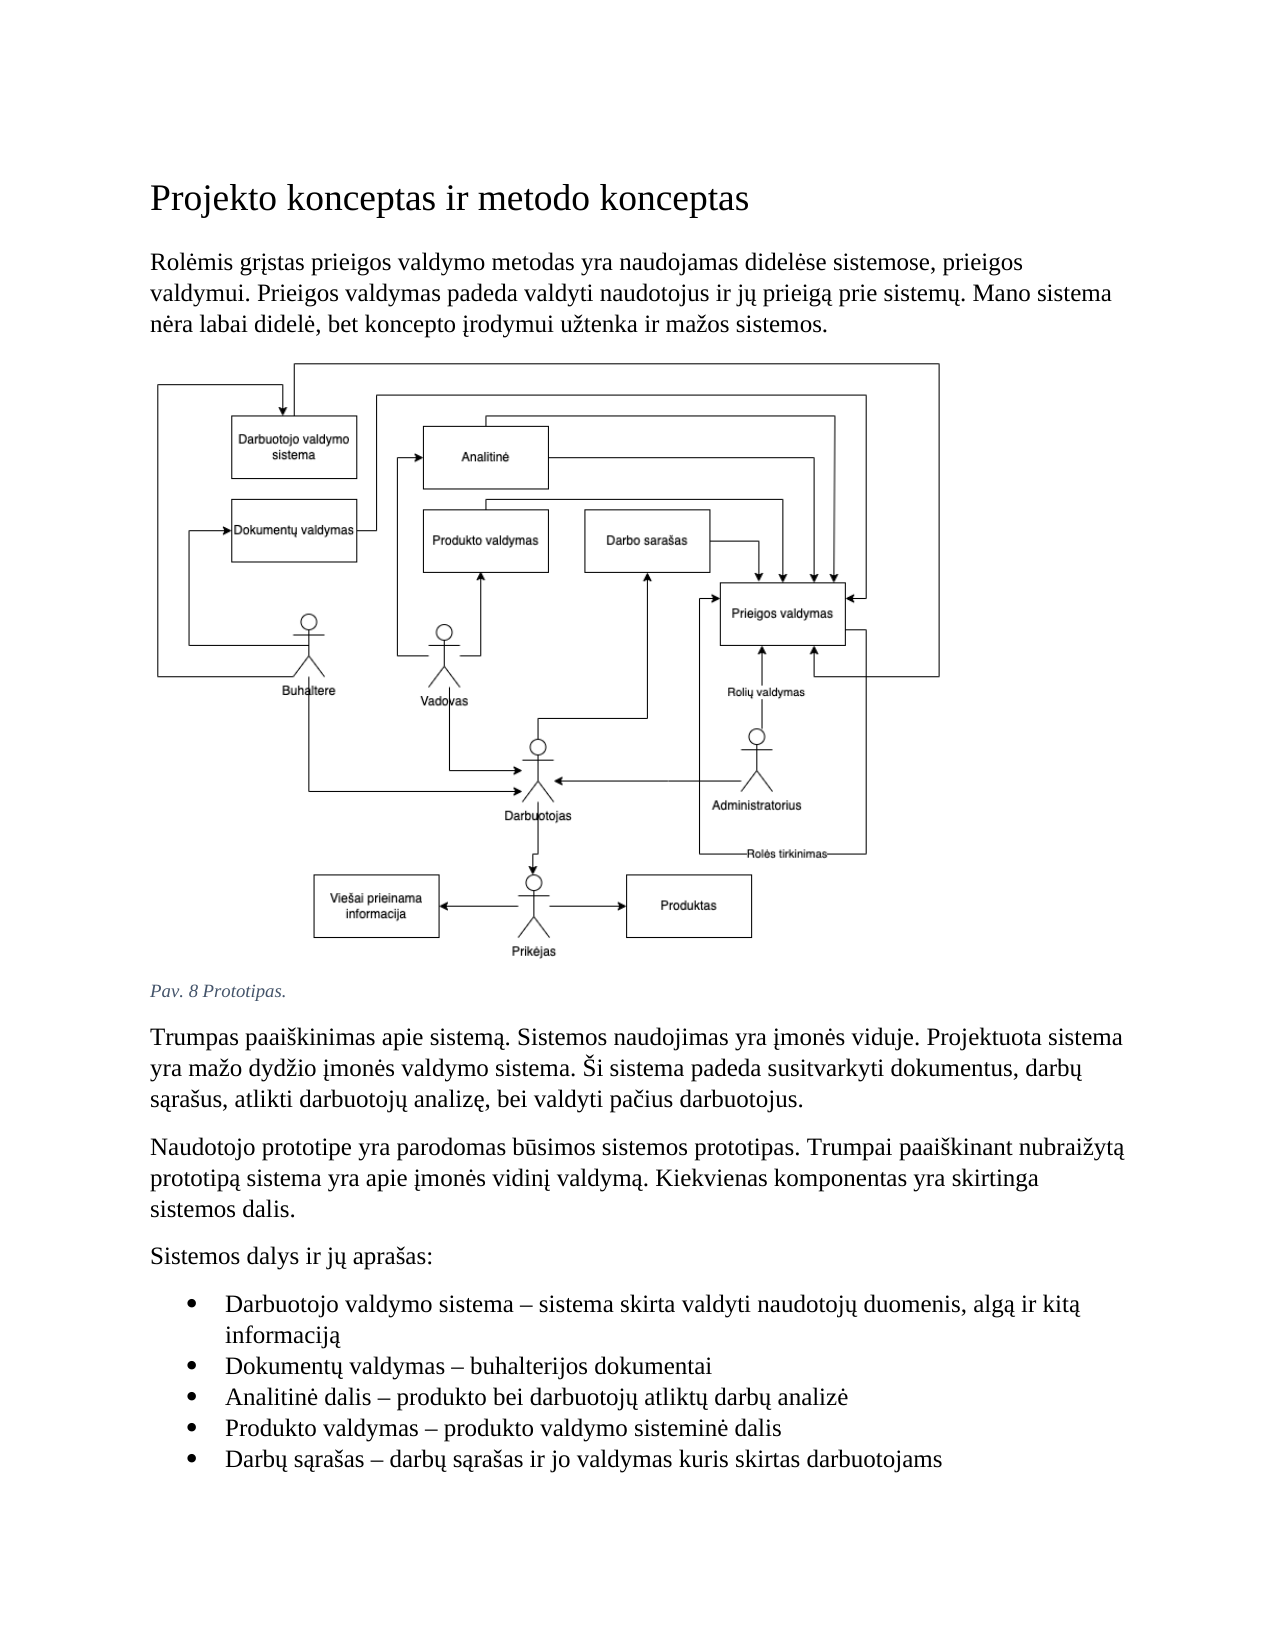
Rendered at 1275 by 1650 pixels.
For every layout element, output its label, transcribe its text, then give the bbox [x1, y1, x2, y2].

list Darbuotojo valdymo sistema – sistema skirta valdyti naudotojų duomenis, algą ir kitą informaciją [187, 1289, 1125, 1349]
list Produkto valdymas – produkto valdymo sisteminė dalis [187, 1413, 1125, 1442]
text Trumpas paaiškinimas apie sistemą. Sistemos naudojimas yra įmonės viduje. Projektuota sistema yra mažo dydžio įmonės valdymo sistema. Ši sistema padeda susitvarkyti dokumentus, darbų sąrašus, atlikti darbuotojų analizę, bei valdyti pačius darbuotojus. [150, 1022, 1125, 1113]
text Rolėmis grįstas prieigos valdymo metodas yra naudojamas didelėse sistemose, prieigos valdymui. Prieigos valdymas padeda valdyti naudotojus ir jų prieigą prie sistemų. Mano sistema nėra labai didelė, bet koncepto įrodymui užtenka ir mažos sistemos. [150, 247, 1125, 337]
list Dokumentų valdymas – buhalterijos dokumentai [187, 1351, 1125, 1380]
list Analitinė dalis – produkto bei darbuotojų atliktų darbų analizė [187, 1382, 1125, 1411]
text Sistemos dalys ir jų aprašas: [150, 1241, 1125, 1270]
text Naudotojo prototipe yra parodomas būsimos sistemos prototipas. Trumpai paaiškinant nubraižytą prototipą sistema yra apie įmonės vidinį valdymą. Kiekvienas komponentas yra skirtinga sistemos dalis. [150, 1132, 1125, 1222]
subtitle Projekto konceptas ir metodo konceptas [150, 175, 1125, 218]
picture [150, 356, 948, 961]
list Darbų sąrašas – darbų sąrašas ir jo valdymas kuris skirtas darbuotojams [187, 1444, 1125, 1473]
text Pav. 8 Prototipas. [150, 979, 1125, 1001]
